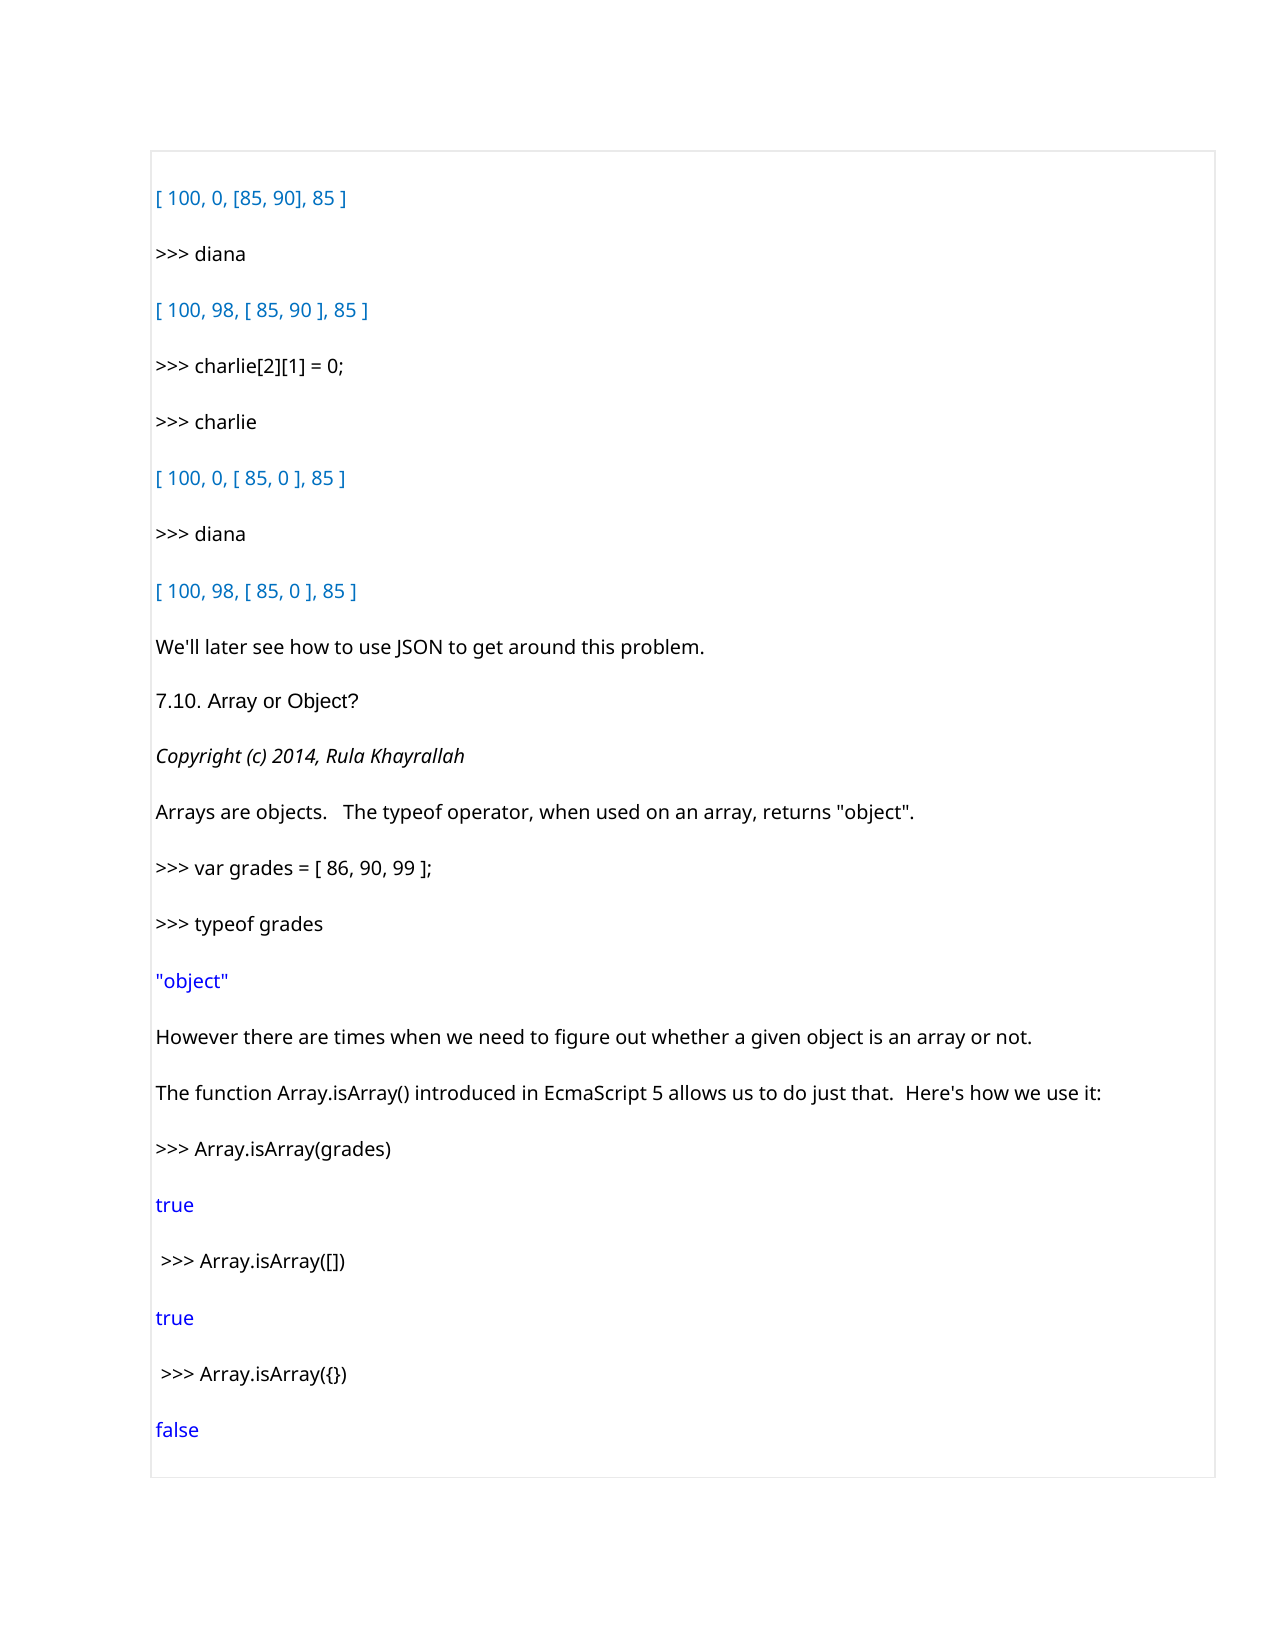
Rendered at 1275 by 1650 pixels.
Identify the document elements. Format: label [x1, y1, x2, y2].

table_cell [152, 152, 1211, 1477]
